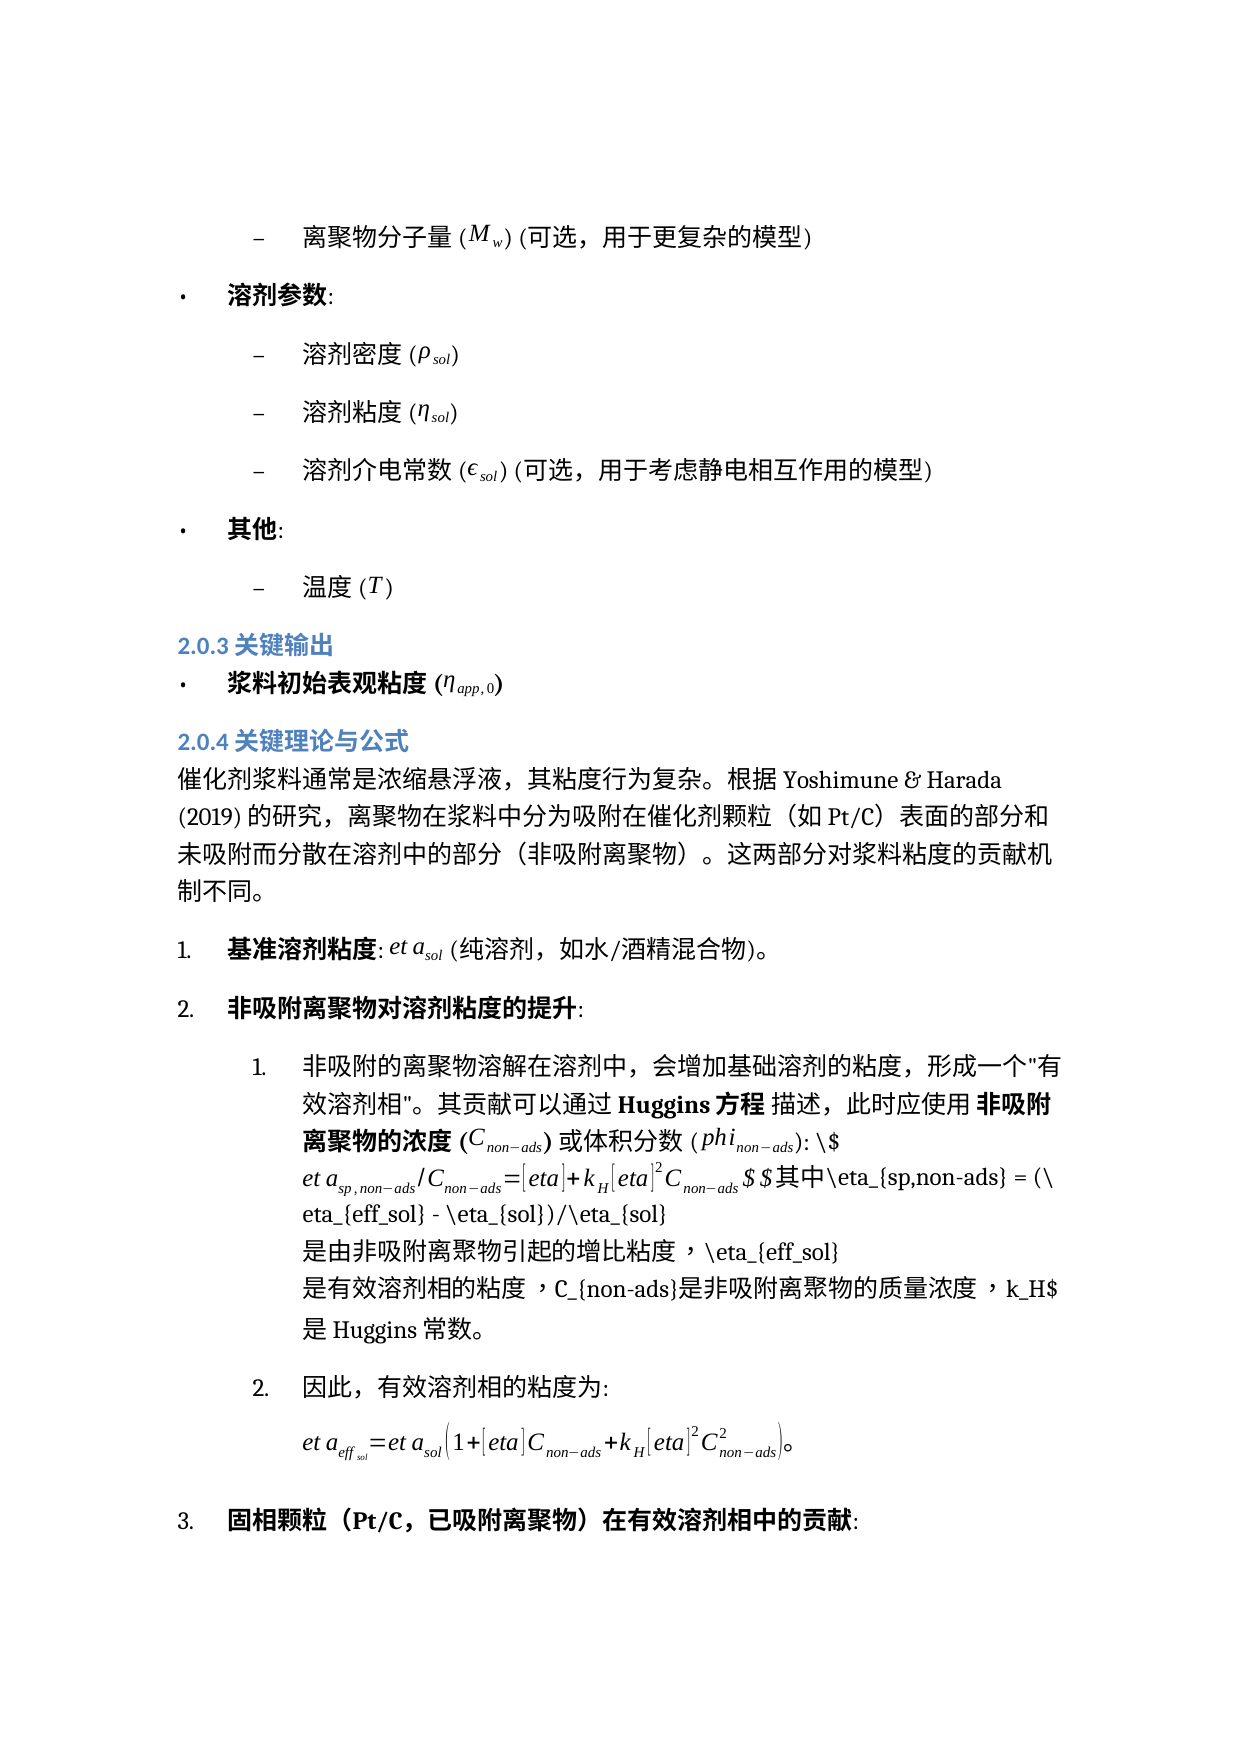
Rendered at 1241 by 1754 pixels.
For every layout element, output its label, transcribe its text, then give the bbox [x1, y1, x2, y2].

list 浆料初始表观粘度 () [177, 663, 1063, 700]
list 基准溶剂粘度: (纯溶剂，如水/酒精混合物)。 [177, 929, 1063, 967]
list 固相颗粒（Pt/C，已吸附离聚物）在有效溶剂相中的贡献: [177, 1500, 1063, 1538]
subtitle 2.0.3 关键输出 [177, 625, 1063, 663]
list 温度 () [252, 567, 1063, 604]
list 其他: [177, 508, 1063, 546]
list 溶剂参数: [177, 275, 1063, 313]
list 非吸附的离聚物溶解在溶剂中，会增加基础溶剂的粘度，形成一个"有效溶剂相"。其贡献可以通过 Huggins方程 描述，此时应使用 非吸附离聚物的浓度 () 或体积分数 (): \$\eta_{sp,non-ads} = (\eta_{eff_sol} - \eta_{sol})/\eta_{sol}\eta_{eff_sol}C_{non-ads}k_H$ 是Huggins常数。 [252, 1046, 1063, 1346]
list 溶剂介电常数 () (可选，用于考虑静电相互作用的模型) [252, 450, 1063, 488]
list 溶剂粘度 () [252, 392, 1063, 429]
list 非吸附离聚物对溶剂粘度的提升: [177, 988, 1063, 1025]
subtitle 2.0.4 关键理论与公式 [177, 721, 1063, 758]
list 溶剂密度 () [252, 333, 1063, 371]
list 离聚物分子量 () (可选，用于更复杂的模型) [252, 217, 1063, 254]
text 催化剂浆料通常是浓缩悬浮液，其粘度行为复杂。根据 Yoshimune & Harada (2019) 的研究，离聚物在浆料中分为吸附在催化剂颗粒（如Pt/C）表面的部分和未吸附而分散在溶剂中的部分（非吸附离聚物）。这两部分对浆料粘度的贡献机制不同。 [177, 758, 1063, 908]
list 因此，有效溶剂相的粘度为: 。 [252, 1367, 1063, 1479]
